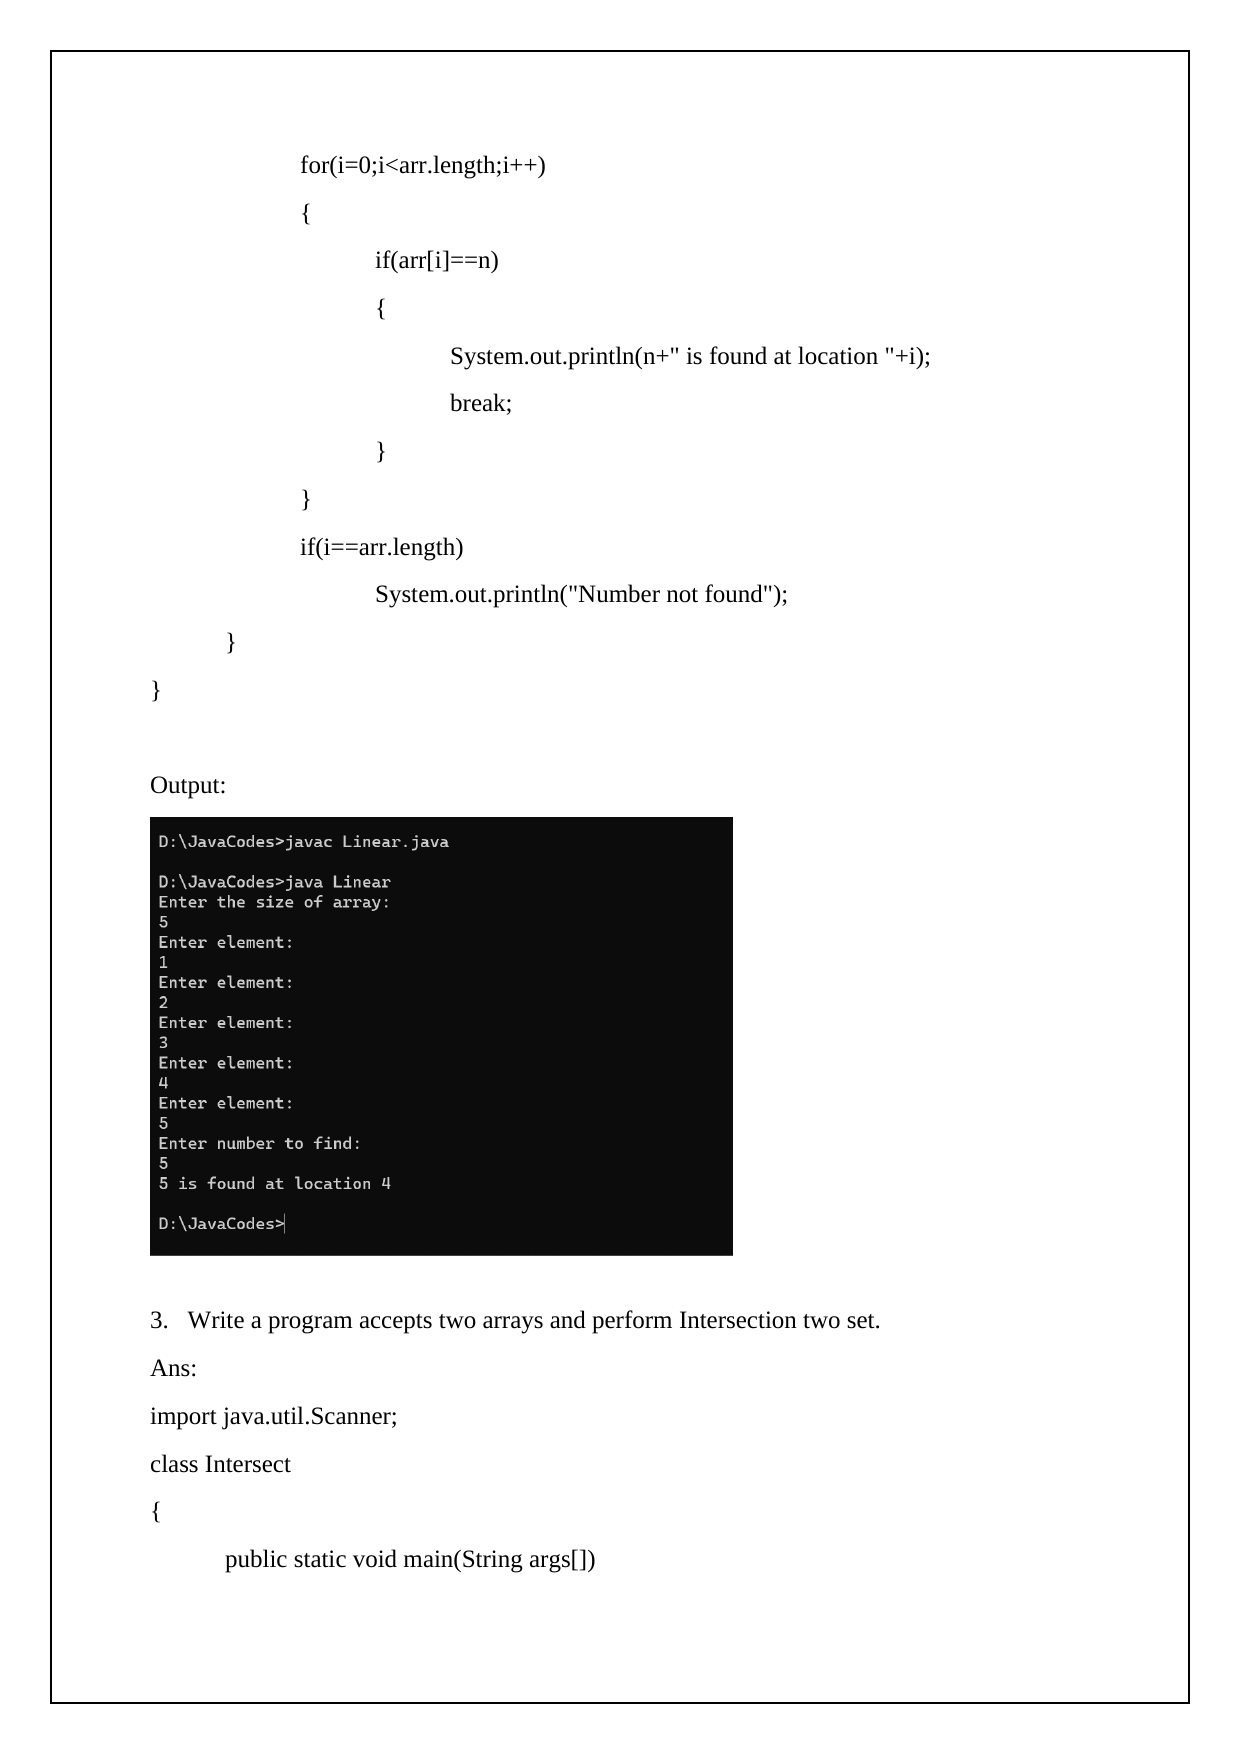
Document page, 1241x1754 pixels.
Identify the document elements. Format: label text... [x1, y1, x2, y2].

text Ans: [150, 1353, 1090, 1382]
text } [300, 436, 1090, 465]
text System.out.println(n+" is found at location "+i); [375, 341, 1090, 369]
list Write a program accepts two arrays and perform Intersection two set. [150, 1306, 1090, 1334]
text { [150, 1496, 1090, 1525]
text if(arr[i]==n) [300, 245, 1090, 274]
picture [150, 817, 733, 1256]
text } [225, 484, 1090, 513]
text break; [375, 388, 1090, 417]
text if(i==arr.length) [225, 532, 1090, 560]
text class Intersect [150, 1449, 1090, 1477]
text public static void main(String args[]) [150, 1544, 1090, 1573]
text } [150, 675, 1090, 703]
text { [225, 198, 1090, 226]
text for(i=0;i<arr.length;i++) [225, 150, 1090, 179]
text import java.util.Scanner; [150, 1401, 1090, 1430]
text Output: [150, 770, 1090, 799]
text System.out.println("Number not found"); [300, 579, 1090, 608]
text } [150, 627, 1090, 656]
text { [300, 293, 1090, 322]
